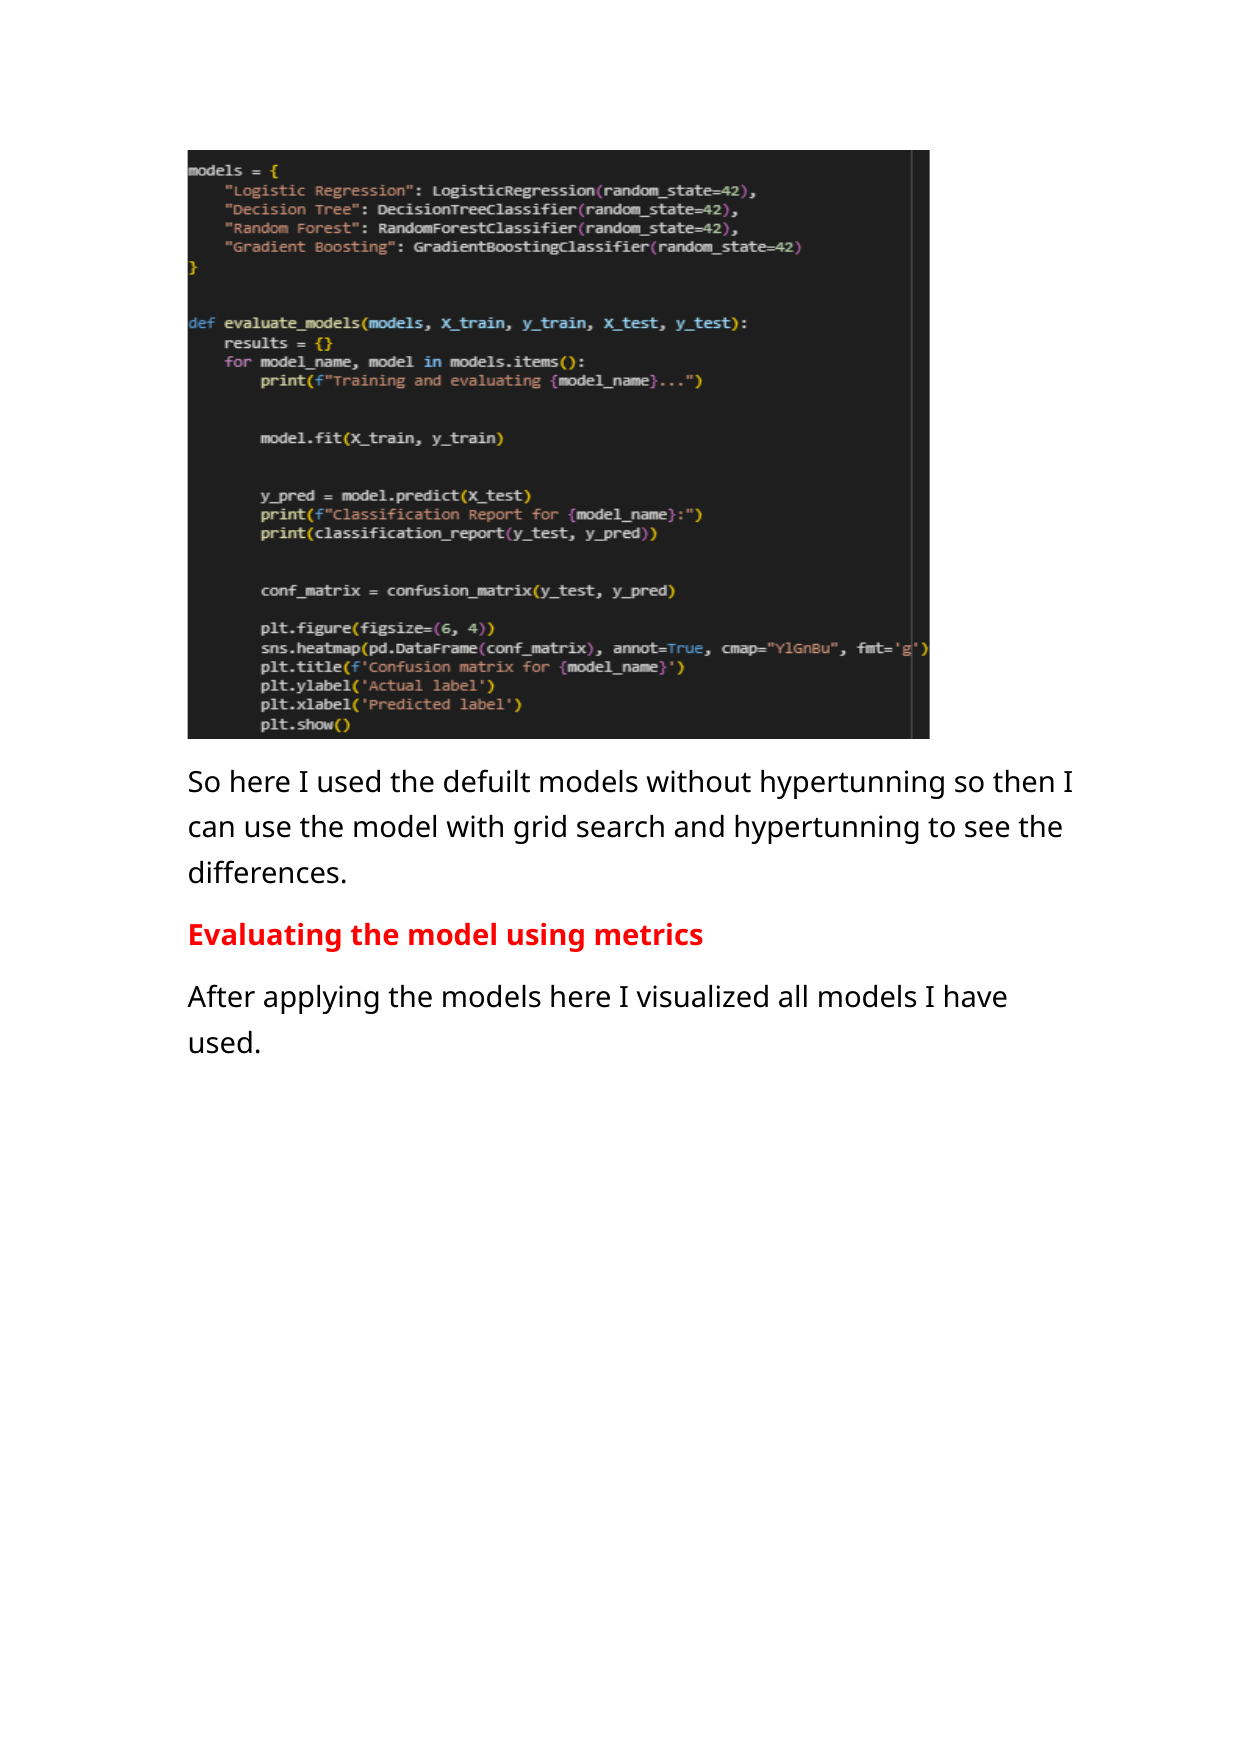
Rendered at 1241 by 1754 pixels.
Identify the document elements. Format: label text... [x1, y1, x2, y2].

text Evaluating the model using metrics [187, 914, 1090, 954]
picture [187, 150, 930, 739]
text So here I used the defuilt models without hypertunning so then I can use the model with grid search and hypertunning to see the differences. [187, 761, 1090, 892]
text After applying the models here I visualized all models I have used. [187, 977, 1090, 1062]
